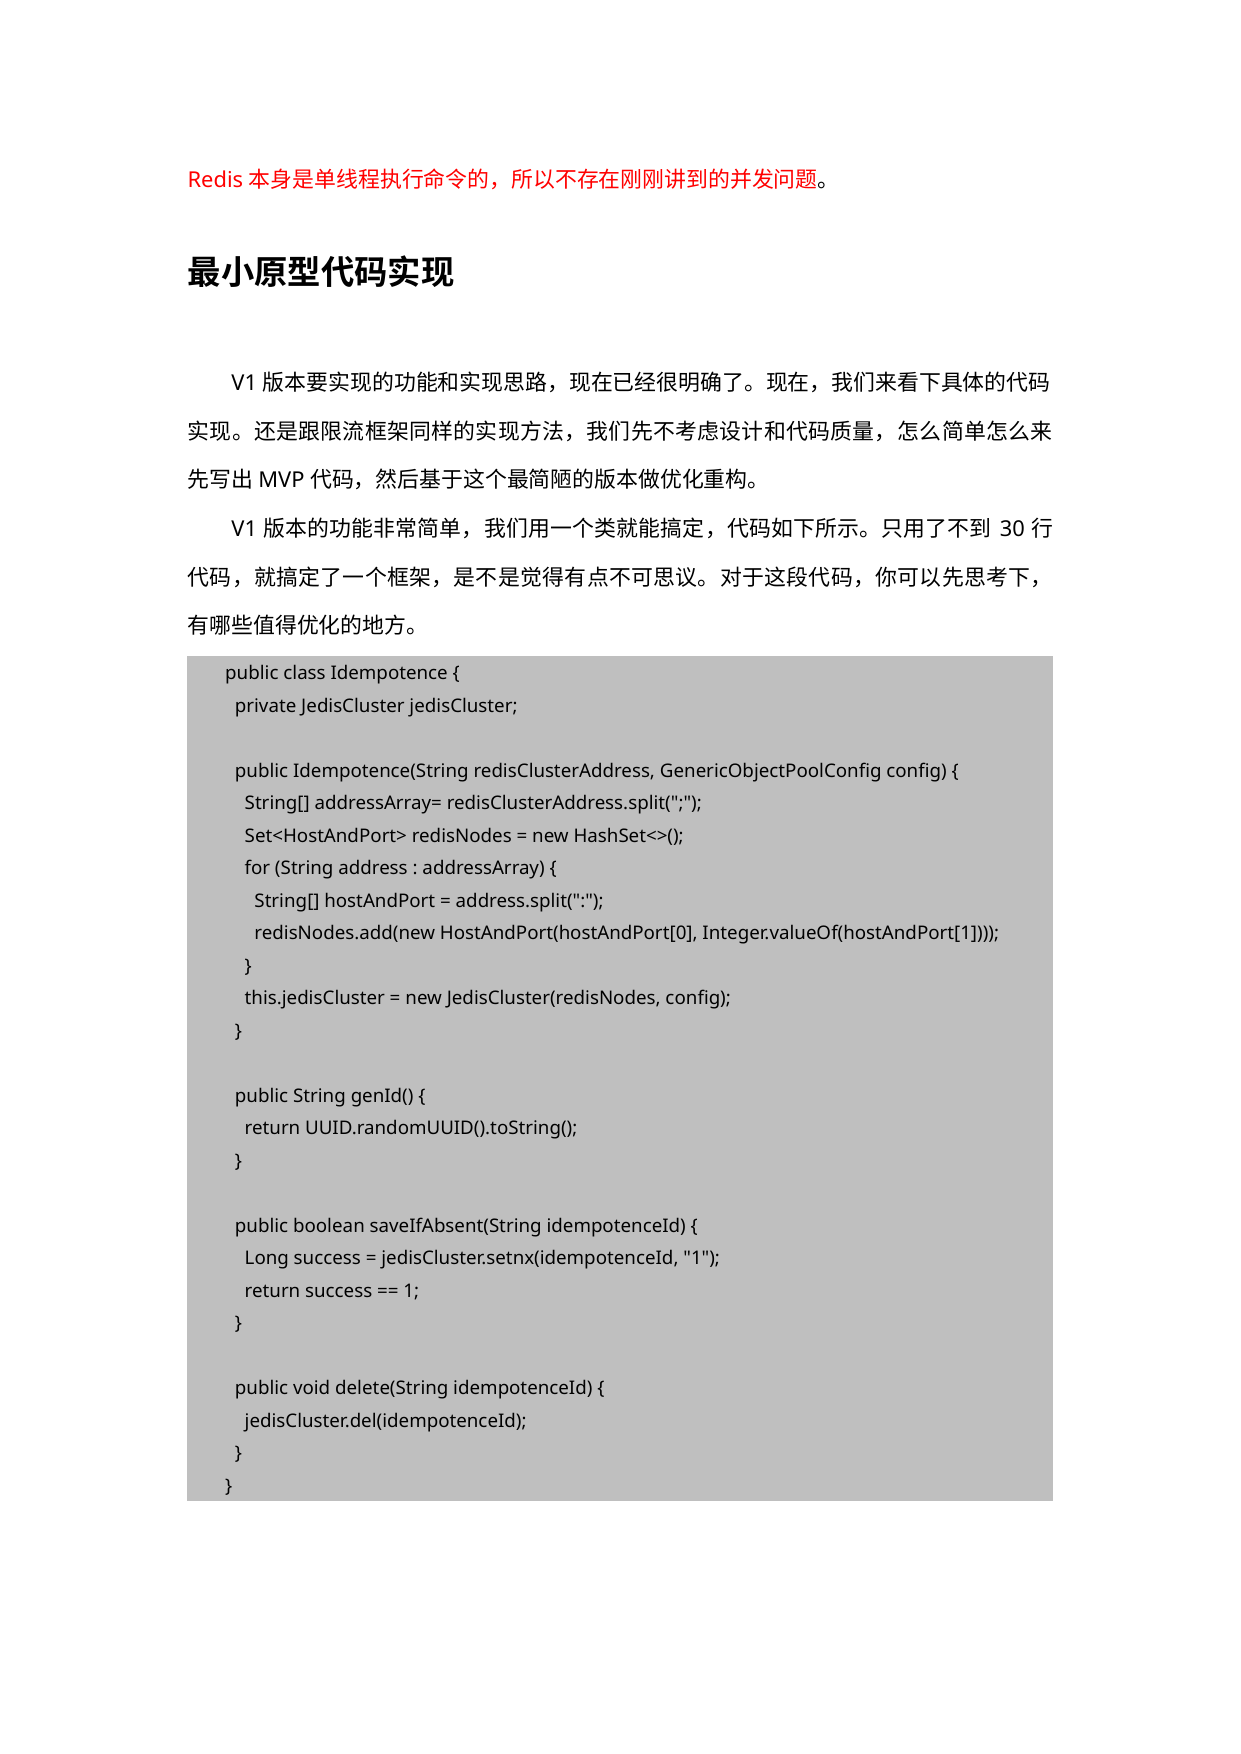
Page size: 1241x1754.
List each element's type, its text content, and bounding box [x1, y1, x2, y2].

text } [187, 949, 1053, 981]
subtitle 最小原型代码实现 [187, 237, 1053, 302]
text String[] addressArray= redisClusterAddress.split(";"); [187, 786, 1053, 819]
text Set<HostAndPort> redisNodes = new HashSet<>(); [187, 819, 1053, 851]
text private JedisCluster jedisCluster; [187, 689, 1053, 721]
text Long success = jedisCluster.setnx(idempotenceId, "1"); [187, 1241, 1053, 1274]
text for (String address : addressArray) { [187, 851, 1053, 884]
text return UUID.randomUUID().toString(); [187, 1111, 1053, 1144]
text V1 版本要实现的功能和实现思路，现在已经很明确了。现在，我们来看下具体的代码实现。还是跟限流框架同样的实现方法，我们先不考虑设计和代码质量，怎么简单怎么来，先写出 MVP 代码，然后基于这个最简陋的版本做优化重构。 [187, 364, 1053, 494]
text public class Idempotence { [187, 656, 1053, 689]
text } [187, 1469, 1053, 1501]
text } [187, 1306, 1053, 1339]
text return success == 1; [187, 1274, 1053, 1306]
text public String genId() { [187, 1079, 1053, 1111]
text } [187, 1144, 1053, 1176]
text public Idempotence(String redisClusterAddress, GenericObjectPoolConfig config) { [187, 754, 1053, 786]
text } [187, 1014, 1053, 1046]
text } [187, 1436, 1053, 1469]
text String[] hostAndPort = address.split(":"); [187, 884, 1053, 916]
text public boolean saveIfAbsent(String idempotenceId) { [187, 1209, 1053, 1241]
text redisNodes.add(new HostAndPort(hostAndPort[0], Integer.valueOf(hostAndPort[1]))); [187, 916, 1053, 949]
text V1 版本的功能非常简单，我们用一个类就能搞定，代码如下所示。只用了不到 30 行代码，就搞定了一个框架，是不是觉得有点不可思议。对于这段代码，你可以先思考下，有哪些值得优化的地方。 [187, 510, 1053, 640]
text public void delete(String idempotenceId) { [187, 1371, 1053, 1404]
text jedisCluster.del(idempotenceId); [187, 1404, 1053, 1436]
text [187, 162, 1053, 194]
text this.jedisCluster = new JedisCluster(redisNodes, config); [187, 981, 1053, 1014]
